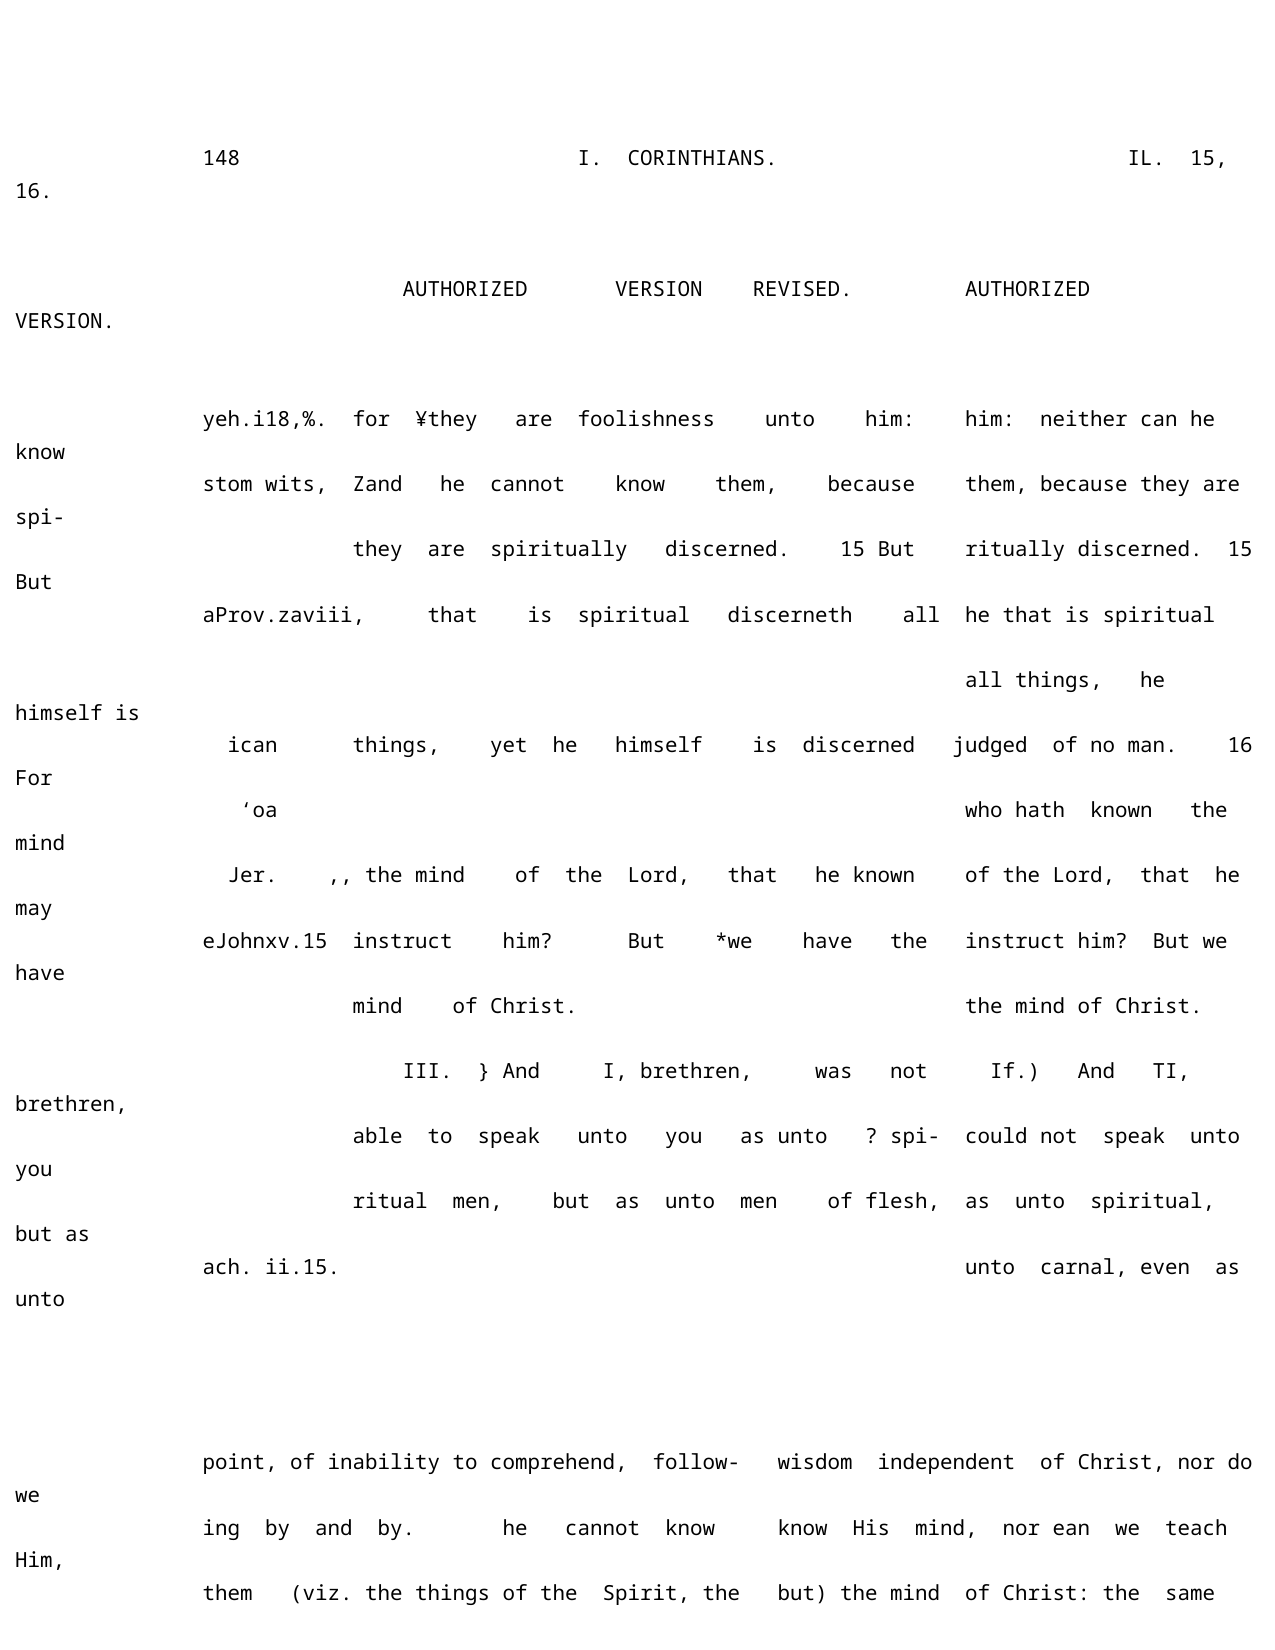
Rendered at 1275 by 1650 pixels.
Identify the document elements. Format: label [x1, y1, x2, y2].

text [15, 15, 1260, 1606]
